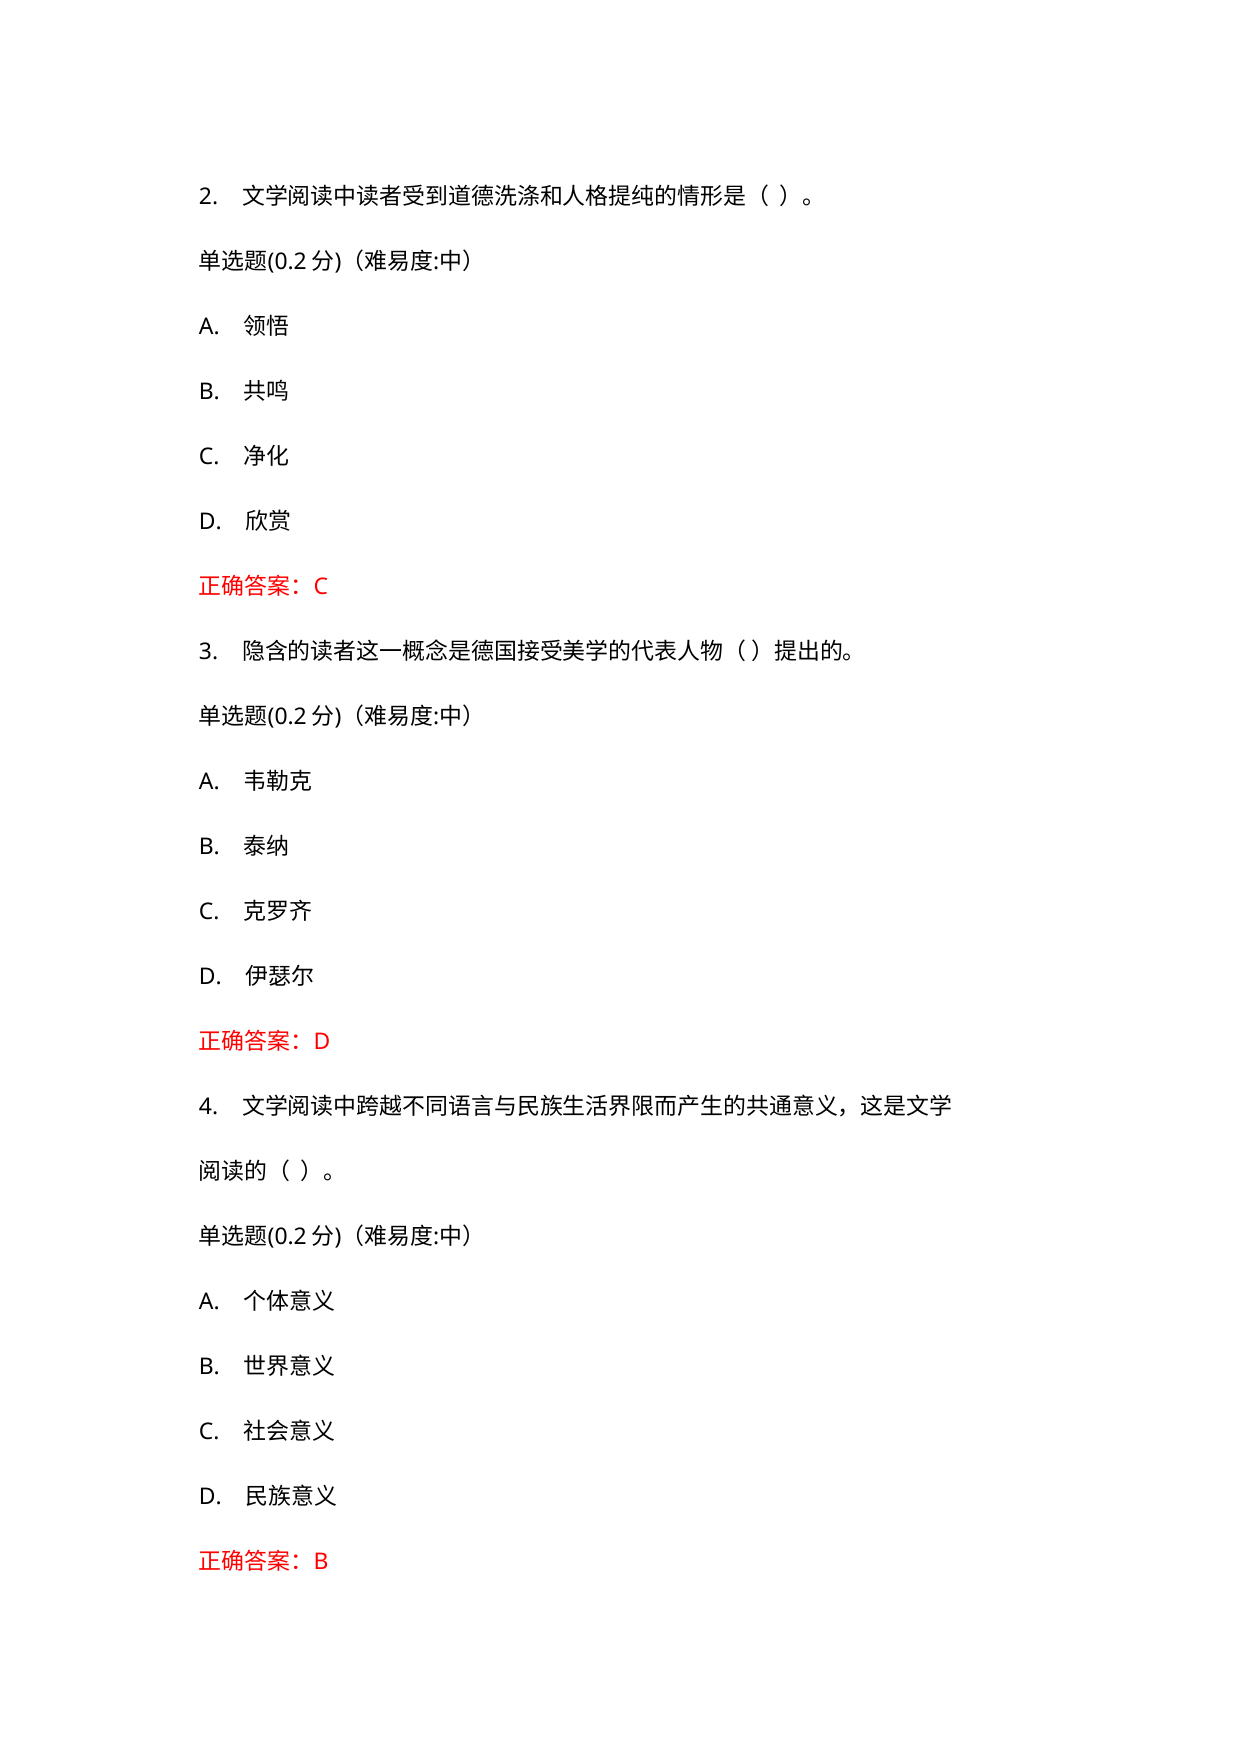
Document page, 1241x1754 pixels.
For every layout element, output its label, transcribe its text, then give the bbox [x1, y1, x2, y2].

table_cell A. 领悟 [188, 292, 971, 357]
table_cell C. 社会意义 [188, 1397, 971, 1462]
table_cell A. 韦勒克 [188, 747, 971, 812]
table_cell 2. 文学阅读中读者受到道德洗涤和人格提纯的情形是（ ）。 [188, 162, 971, 227]
table_cell A. 个体意义 [188, 1267, 971, 1332]
table_cell D. 伊瑟尔 [188, 942, 971, 1007]
table_cell B. 世界意义 [188, 1332, 971, 1397]
table_cell 正确答案：D [188, 1007, 971, 1072]
table_cell D. 欣赏 [188, 487, 971, 552]
table_cell B. 共鸣 [188, 357, 971, 422]
table_cell 3. 隐含的读者这一概念是德国接受美学的代表人物（ ）提出的。 [188, 617, 971, 682]
table_cell 单选题(0.2分)（难易度:中） [188, 682, 971, 747]
table_cell C. 克罗齐 [188, 877, 971, 942]
table_cell 4. 文学阅读中跨越不同语言与民族生活界限而产生的共通意义，这是文学阅读的（ ）。 [188, 1072, 971, 1202]
table_cell 单选题(0.2分)（难易度:中） [188, 1202, 971, 1267]
table_cell 正确答案：C [188, 552, 971, 617]
table_cell 单选题(0.2分)（难易度:中） [188, 227, 971, 292]
table_cell B. 泰纳 [188, 812, 971, 877]
table_cell D. 民族意义 [188, 1462, 971, 1527]
table_cell 正确答案：B [188, 1527, 971, 1592]
table_cell C. 净化 [188, 422, 971, 487]
